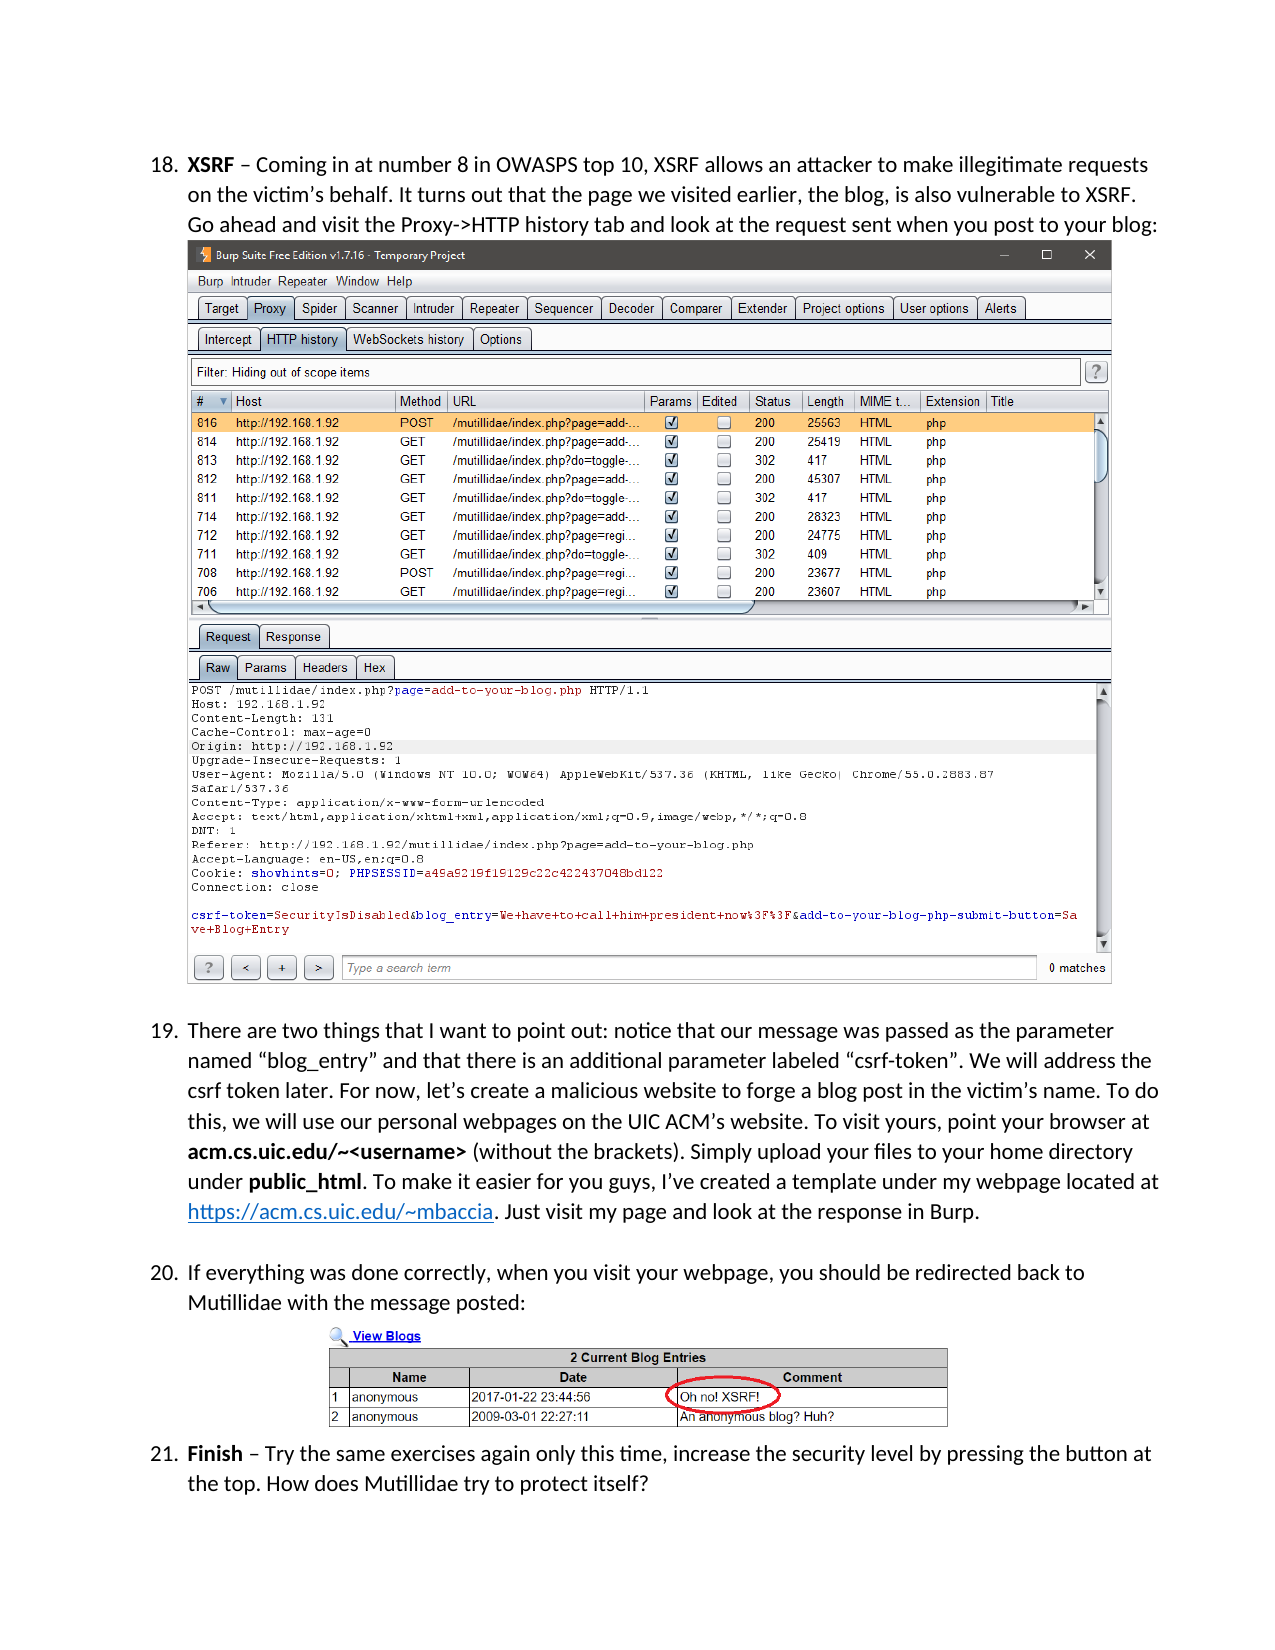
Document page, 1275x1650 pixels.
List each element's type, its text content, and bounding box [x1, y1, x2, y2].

list There are two things that I want to point out: notice that our message was passed as the parameter named “blog_entry” and that there is an additional parameter labeled “csrf-token”. We will address the csrf token later. For now, let’s create a malicious website to forge a blog post in the victim’s name. To do this, we will use our personal webpages on the UIC ACM’s website. To visit yours, point your browser at acm.cs.uic.edu/~<username> (without the brackets). Simply upload your files to your home directory under public_html. To make it easier for you guys, I’ve created a template under my webpage located at https://acm.cs.uic.edu/~mbaccia. Just visit my page and look at the response in Burp. [150, 1016, 1162, 1256]
picture [324, 1321, 951, 1434]
picture [187, 240, 1112, 984]
list Finish – Try the same exercises again only this time, increase the security level by pressing the button at the top. How does Mutillidae try to protect itself? [150, 1439, 1162, 1497]
